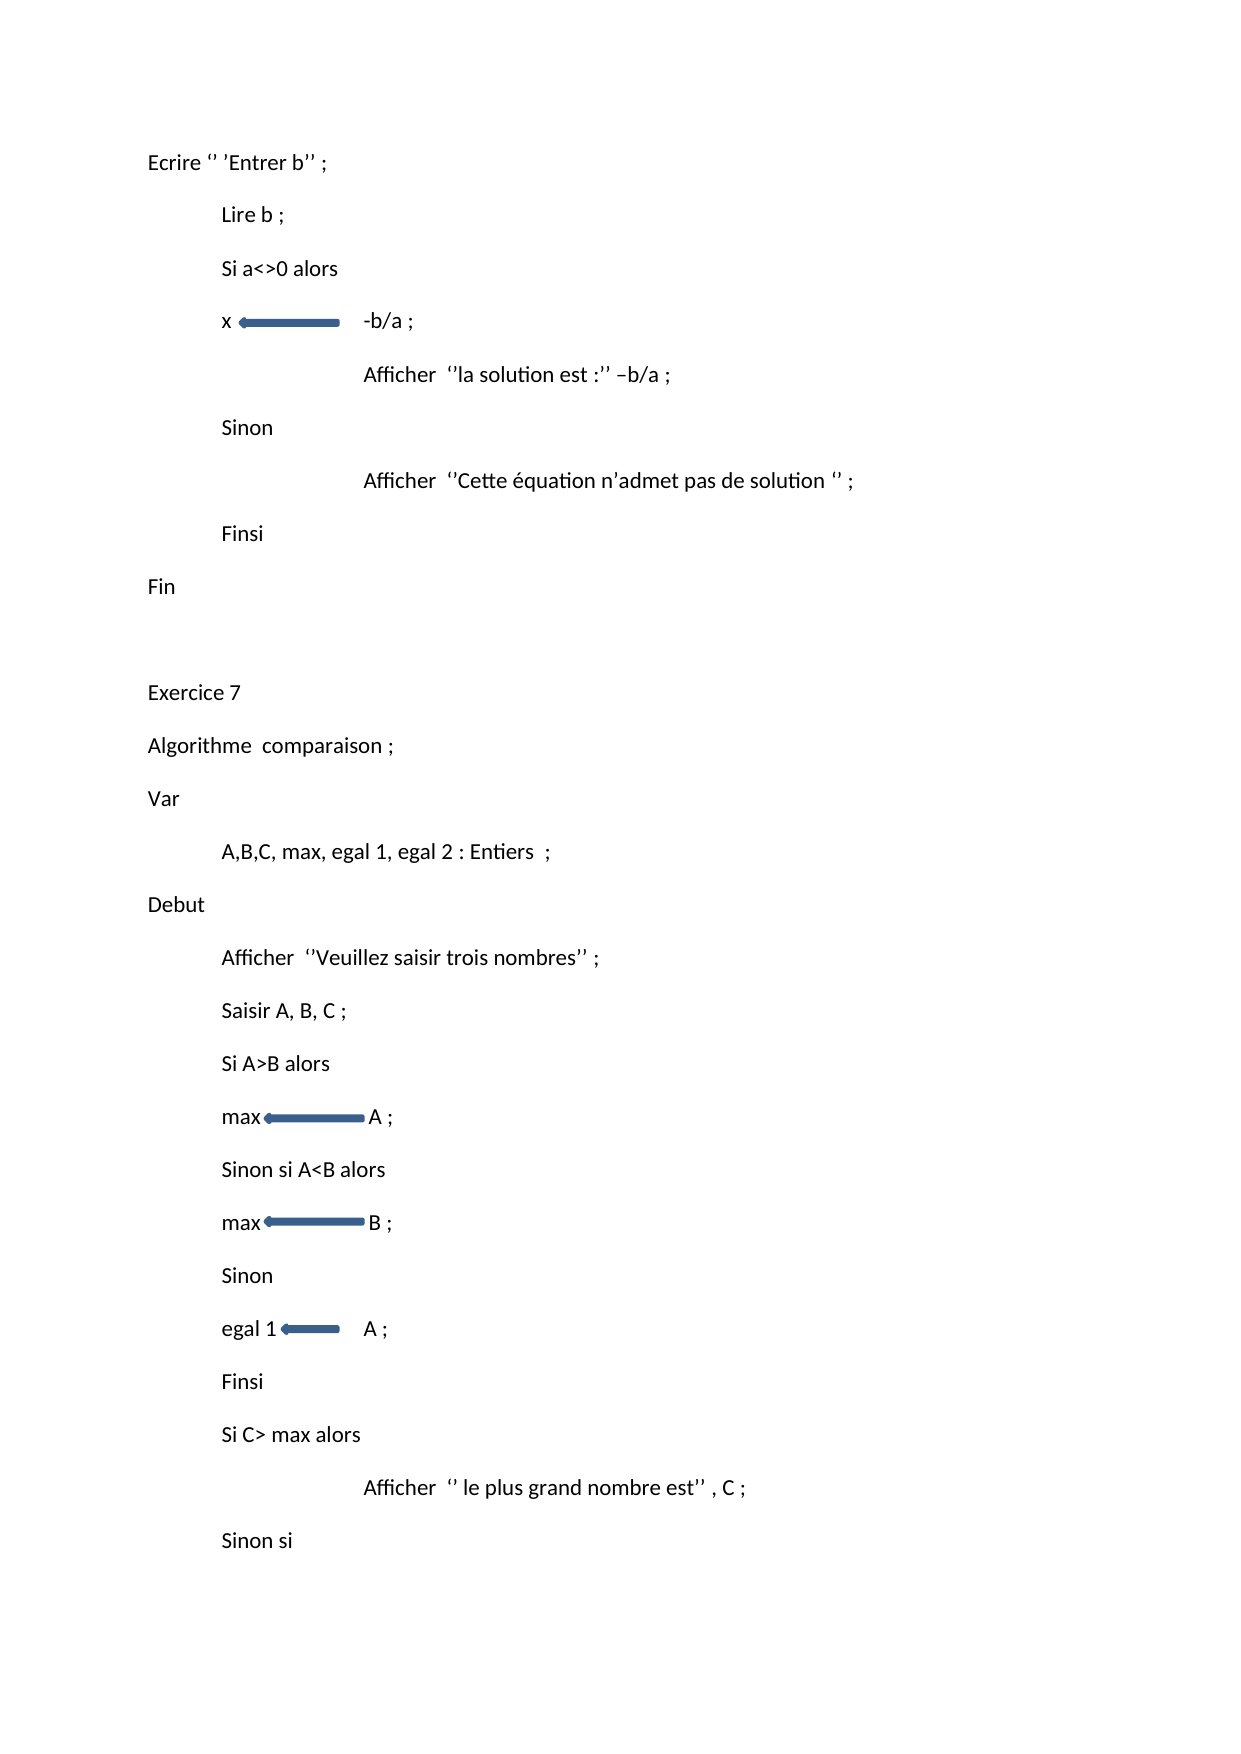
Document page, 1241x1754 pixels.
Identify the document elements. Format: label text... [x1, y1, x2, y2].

text egal 1 A ; [148, 1314, 1093, 1342]
text Sinon si [148, 1526, 1093, 1554]
text Afficher ‘’Cette équation n’admet pas de solution ‘’ ; [148, 466, 1093, 494]
text Si C> max alors [148, 1420, 1093, 1448]
text Fin [148, 572, 1093, 600]
text Afficher ‘’ le plus grand nombre est’’ , C ; [148, 1473, 1093, 1501]
text Sinon [148, 413, 1093, 441]
text Debut [148, 890, 1093, 918]
text Sinon [148, 1261, 1093, 1289]
text Var [148, 784, 1093, 812]
text Si A>B alors [148, 1049, 1093, 1077]
text Afficher ‘’Veuillez saisir trois nombres’’ ; [148, 943, 1093, 971]
text Finsi [148, 1367, 1093, 1395]
text Exercice 7 [148, 678, 1093, 706]
text Lire b ; [148, 201, 1093, 229]
text Ecrire ‘’ ’Entrer b’’ ; [148, 148, 1093, 176]
text Finsi [148, 519, 1093, 547]
text Saisir A, B, C ; [148, 996, 1093, 1024]
text A,B,C, max, egal 1, egal 2 : Entiers ; [148, 837, 1093, 865]
text Sinon si A<B alors [148, 1155, 1093, 1183]
text x -b/a ; [148, 307, 1093, 335]
text Si a<>0 alors [148, 254, 1093, 282]
text Algorithme comparaison ; [148, 731, 1093, 759]
text Afficher ‘’la solution est :’’ –b/a ; [148, 360, 1093, 388]
text max A ; [148, 1102, 1093, 1130]
text max B ; [148, 1208, 1093, 1236]
